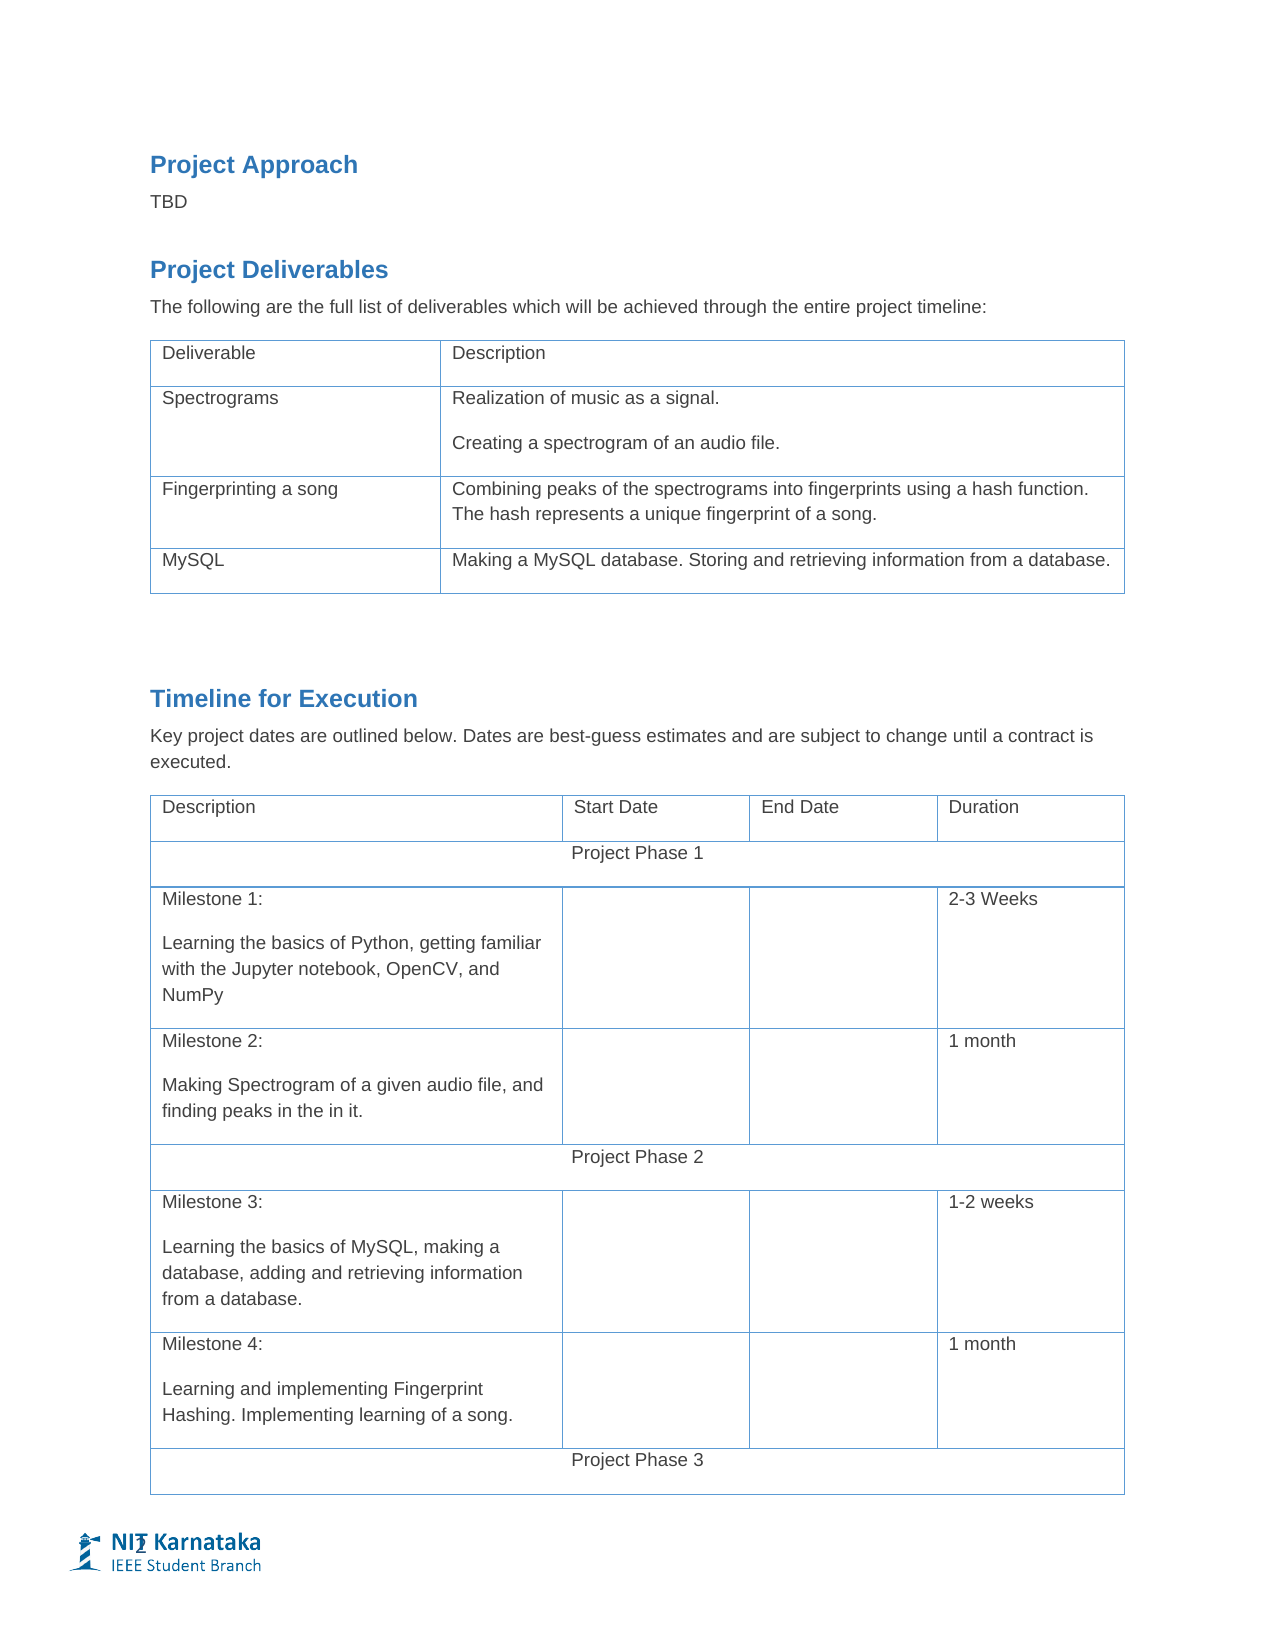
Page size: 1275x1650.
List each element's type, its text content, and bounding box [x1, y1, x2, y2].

subtitle Project Deliverables [150, 254, 1125, 283]
table_cell Milestone 3: Learning the basics of MySQL, making a database, adding and retrieving information from a database. [151, 1191, 562, 1332]
table_header End Date [750, 796, 937, 841]
table_cell [563, 1191, 749, 1332]
table_cell Making a MySQL database. Storing and retrieving information from a database. [441, 549, 1124, 593]
table_header Duration [938, 796, 1124, 841]
table_cell Combining peaks of the spectrograms into fingerprints using a hash function. The hash represents a unique fingerprint of a song. [441, 477, 1124, 548]
table_cell Project Phase 3 [151, 1449, 1124, 1493]
table_cell Milestone 4: Learning and implementing Fingerprint Hashing. Implementing learning of a song. [151, 1333, 562, 1448]
table_cell 1 month [938, 1029, 1124, 1144]
text TBD [150, 191, 1125, 213]
table_cell Milestone 1: Learning the basics of Python, getting familiar with the Jupyter notebook, OpenCV, and NumPy [151, 888, 562, 1028]
table_cell 2-3 Weeks [938, 888, 1124, 1028]
text The following are the full list of deliverables which will be achieved through the entire project timeline: [150, 296, 1125, 317]
picture [68, 1528, 262, 1577]
table_cell [563, 888, 749, 1028]
table_cell [563, 1333, 749, 1448]
table_cell [563, 1029, 749, 1144]
table_cell [750, 1029, 937, 1144]
table_cell [750, 1333, 937, 1448]
table_cell Fingerprinting a song [151, 477, 440, 548]
subtitle Project Approach [150, 150, 1125, 179]
table_header Start Date [563, 796, 749, 841]
table_cell [750, 888, 937, 1028]
table_cell Milestone 2: Making Spectrogram of a given audio file, and finding peaks in the in it. [151, 1029, 562, 1144]
table_header Description [441, 341, 1124, 386]
table_cell Spectrograms [151, 387, 440, 476]
table_cell [750, 1191, 937, 1332]
table_cell 1 month [938, 1333, 1124, 1448]
table_cell MySQL [151, 549, 440, 593]
text Key project dates are outlined below. Dates are best-guess estimates and are subject to change until a contract is executed. [150, 725, 1125, 772]
table_cell Project Phase 1 [151, 842, 1124, 886]
table_header Deliverable [151, 341, 440, 386]
table_cell Realization of music as a signal. Creating a spectrogram of an audio file. [441, 387, 1124, 476]
table_header Description [151, 796, 562, 841]
table_cell 1-2 weeks [938, 1191, 1124, 1332]
table_cell Project Phase 2 [151, 1145, 1124, 1190]
subtitle Timeline for Execution [150, 683, 1125, 712]
